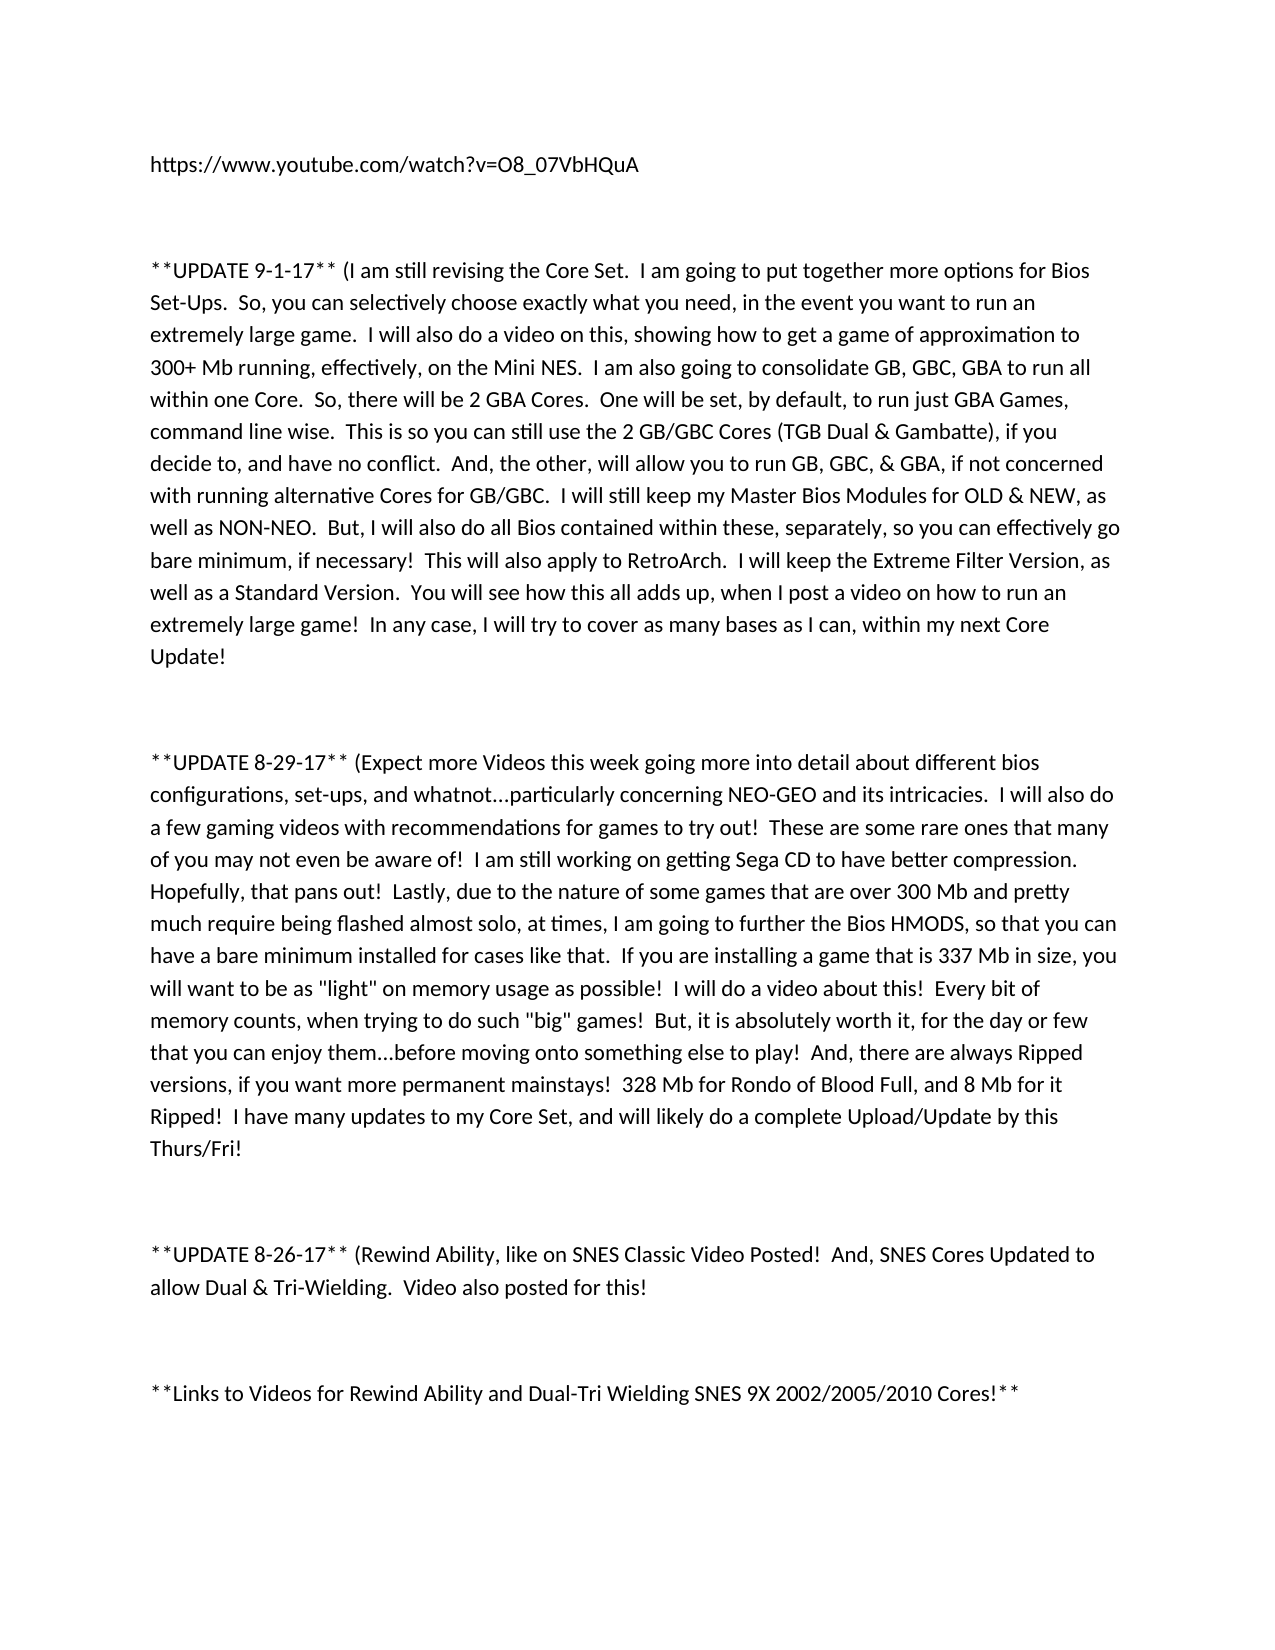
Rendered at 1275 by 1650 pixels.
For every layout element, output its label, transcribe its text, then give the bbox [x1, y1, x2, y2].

text **UPDATE 8-26-17** (Rewind Ability, like on SNES Classic Video Posted! And, SNES Cores Updated to allow Dual & Tri-Wielding. Video also posted for this! [150, 1241, 1125, 1301]
text **Links to Videos for Rewind Ability and Dual-Tri Wielding SNES 9X 2002/2005/2010 Cores!** [150, 1379, 1125, 1407]
text https://www.youtube.com/watch?v=O8_07VbHQuA [150, 150, 1125, 178]
text **UPDATE 8-29-17** (Expect more Videos this week going more into detail about different bios configurations, set-ups, and whatnot...particularly concerning NEO-GEO and its intricacies. I will also do a few gaming videos with recommendations for games to try out! These are some rare ones that many of you may not even be aware of! I am still working on getting Sega CD to have better compression. Hopefully, that pans out! Lastly, due to the nature of some games that are over 300 Mb and pretty much require being flashed almost solo, at times, I am going to further the Bios HMODS, so that you can have a bare minimum installed for cases like that. If you are installing a game that is 337 Mb in size, you will want to be as "light" on memory usage as possible! I will do a video about this! Every bit of memory counts, when trying to do such "big" games! But, it is absolutely worth it, for the day or few that you can enjoy them...before moving onto something else to play! And, there are always Ripped versions, if you want more permanent mainstays! 328 Mb for Rondo of Blood Full, and 8 Mb for it Ripped! I have many updates to my Core Set, and will likely do a complete Upload/Update by this Thurs/Fri! [150, 748, 1125, 1163]
text **UPDATE 9-1-17** (I am still revising the Core Set. I am going to put together more options for Bios Set-Ups. So, you can selectively choose exactly what you need, in the event you want to run an extremely large game. I will also do a video on this, showing how to get a game of approximation to 300+ Mb running, effectively, on the Mini NES. I am also going to consolidate GB, GBC, GBA to run all within one Core. So, there will be 2 GBA Cores. One will be set, by default, to run just GBA Games, command line wise. This is so you can still use the 2 GB/GBC Cores (TGB Dual & Gambatte), if you decide to, and have no conflict. And, the other, will allow you to run GB, GBC, & GBA, if not concerned with running alternative Cores for GB/GBC. I will still keep my Master Bios Modules for OLD & NEW, as well as NON-NEO. But, I will also do all Bios contained within these, separately, so you can effectively go bare minimum, if necessary! This will also apply to RetroArch. I will keep the Extreme Filter Version, as well as a Standard Version. You will see how this all adds up, when I post a video on how to run an extremely large game! In any case, I will try to cover as many bases as I can, within my next Core Update! [150, 256, 1125, 670]
